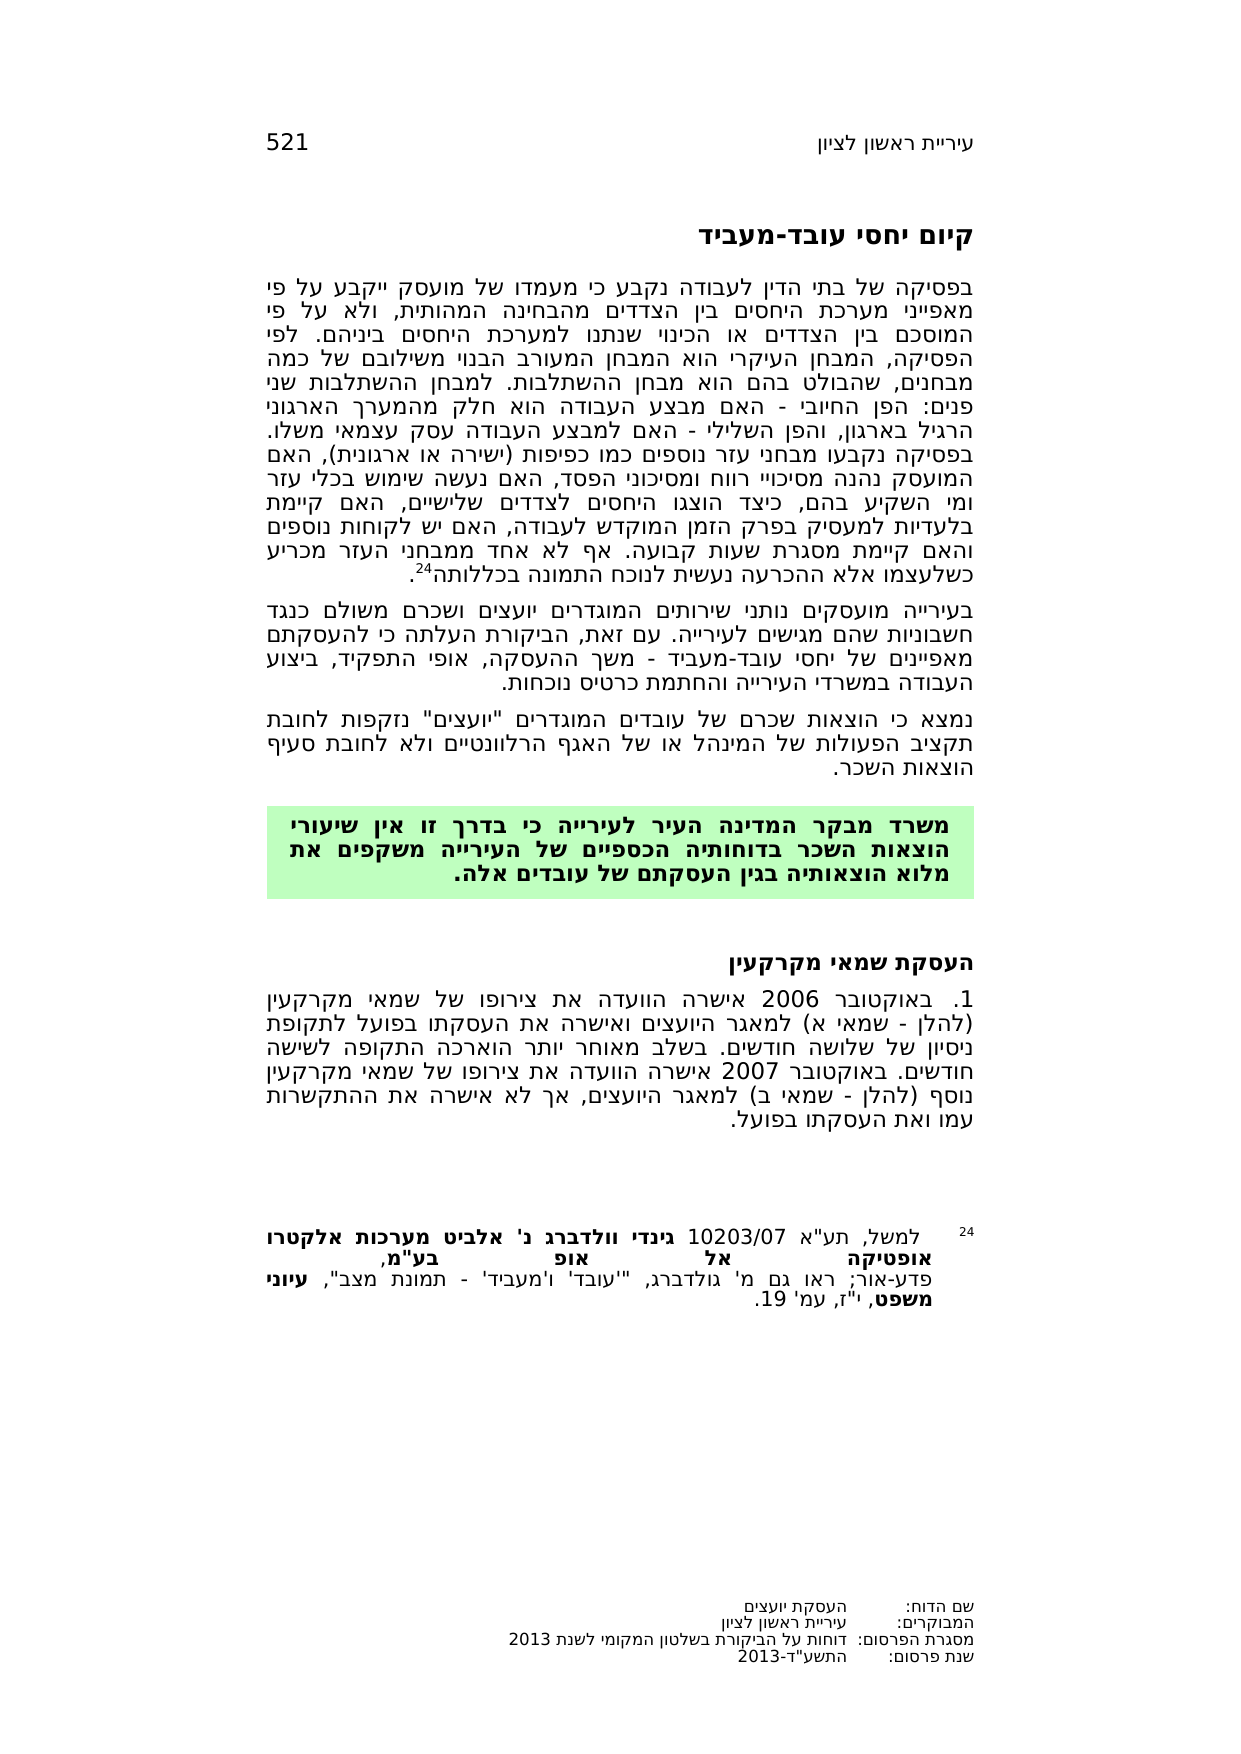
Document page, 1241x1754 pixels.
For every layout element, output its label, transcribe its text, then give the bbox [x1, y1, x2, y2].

text העסקת שמאי מקרקעין [266, 949, 974, 976]
text 1. באוקטובר 2006 אישרה הוועדה את צירופו של שמאי מקרקעין (להלן - שמאי א) למאגר היועצים ואישרה את העסקתו בפועל לתקופת ניסיון של שלושה חודשים. בשלב מאוחר יותר הוארכה התקופה לשישה חודשים. באוקטובר 2007 אישרה הוועדה את צירופו של שמאי מקרקעין נוסף (להלן - שמאי ב) למאגר היועצים, אך לא אישרה את ההתקשרות עמו ואת העסקתו בפועל. [266, 988, 974, 1132]
text משרד מבקר המדינה העיר לעירייה כי בדרך זו אין שיעורי הוצאות השכר בדוחותיה הכספיים של העירייה משקפים את מלוא הוצאותיה בגין העסקתם של עובדים אלה. [267, 806, 974, 899]
text בפסיקה של בתי הדין לעבודה נקבע כי מעמדו של מועסק ייקבע על פי מאפייני מערכת היחסים בין הצדדים מהבחינה המהותית, ולא על פי המוסכם בין הצדדים או הכינוי שנתנו למערכת היחסים ביניהם. לפי הפסיקה, המבחן העיקרי הוא המבחן המעורב הבנוי משילובם של כמה מבחנים, שהבולט בהם הוא מבחן ההשתלבות. למבחן ההשתלבות שני פנים: הפן החיובי - האם מבצע העבודה הוא חלק מהמערך הארגוני הרגיל בארגון, והפן השלילי - האם למבצע העבודה עסק עצמאי משלו. בפסיקה נקבעו מבחני עזר נוספים כמו כפיפות (ישירה או ארגונית), האם המועסק נהנה מסיכויי רווח ומסיכוני הפסד, האם נעשה שימוש בכלי עזר ומי השקיע בהם, כיצד הוצגו היחסים לצדדים שלישיים, האם קיימת בלעדיות למעסיק בפרק הזמן המוקדש לעבודה, האם יש לקוחות נוספים והאם קיימת מסגרת שעות קבועה. אף לא אחד ממבחני העזר מכריע כשלעצמו אלא ההכרעה נעשית לנוכח התמונה בכללותה. [266, 276, 974, 587]
text קיום יחסי עובד-מעביד [266, 219, 974, 251]
text נמצא כי הוצאות שכרם של עובדים המוגדרים "יועצים" נזקפות לחובת תקציב הפעולות של המינהל או של האגף הרלוונטיים ולא לחובת סעיף הוצאות השכר. [266, 708, 974, 780]
text בעירייה מועסקים נותני שירותים המוגדרים יועצים ושכרם משולם כנגד חשבוניות שהם מגישים לעירייה. עם זאת, הביקורת העלתה כי להעסקתם מאפיינים של יחסי עובד-מעביד - משך ההעסקה, אופי התפקיד, ביצוע העבודה במשרדי העירייה והחתמת כרטיס נוכחות. [266, 600, 974, 696]
